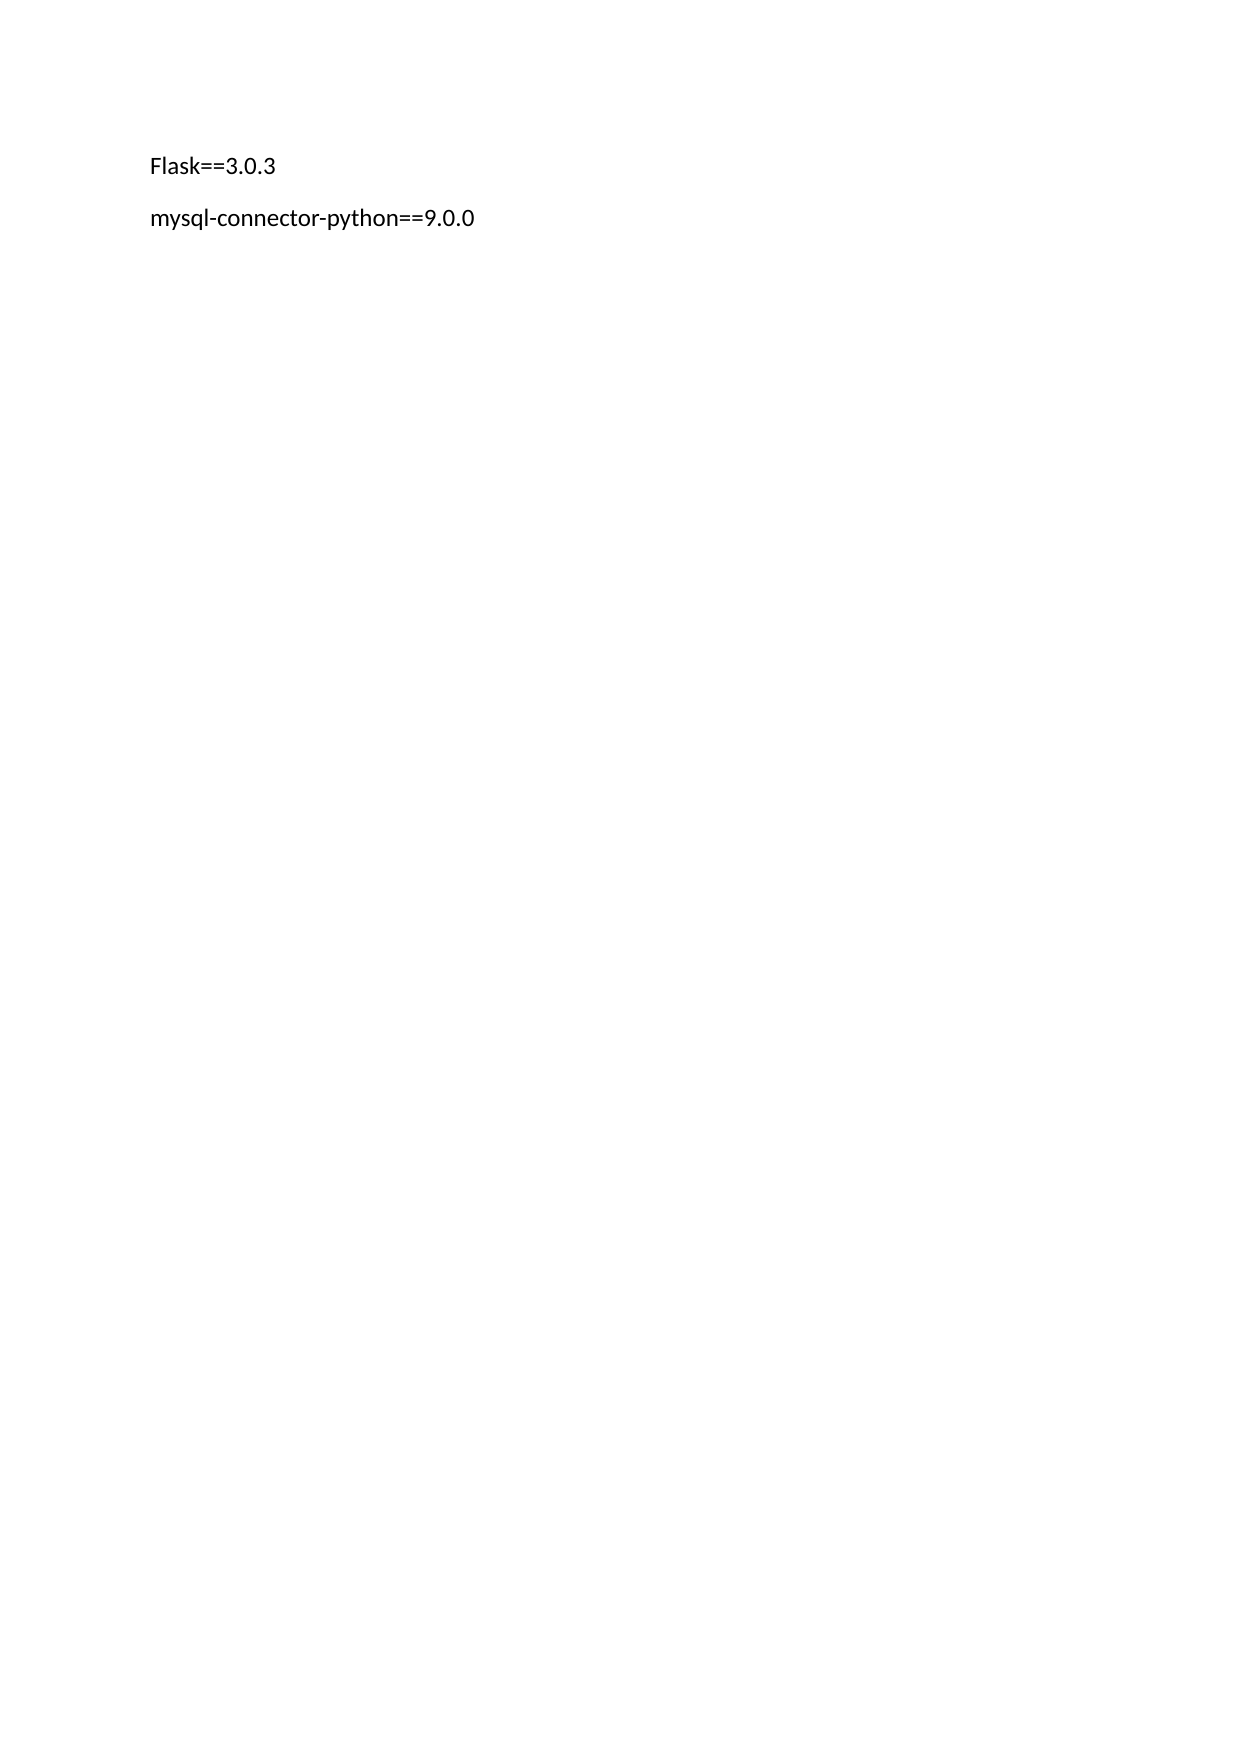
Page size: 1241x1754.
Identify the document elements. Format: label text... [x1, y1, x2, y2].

text mysql-connector-python==9.0.0 [150, 202, 1090, 232]
text Flask==3.0.3 [150, 150, 1090, 181]
